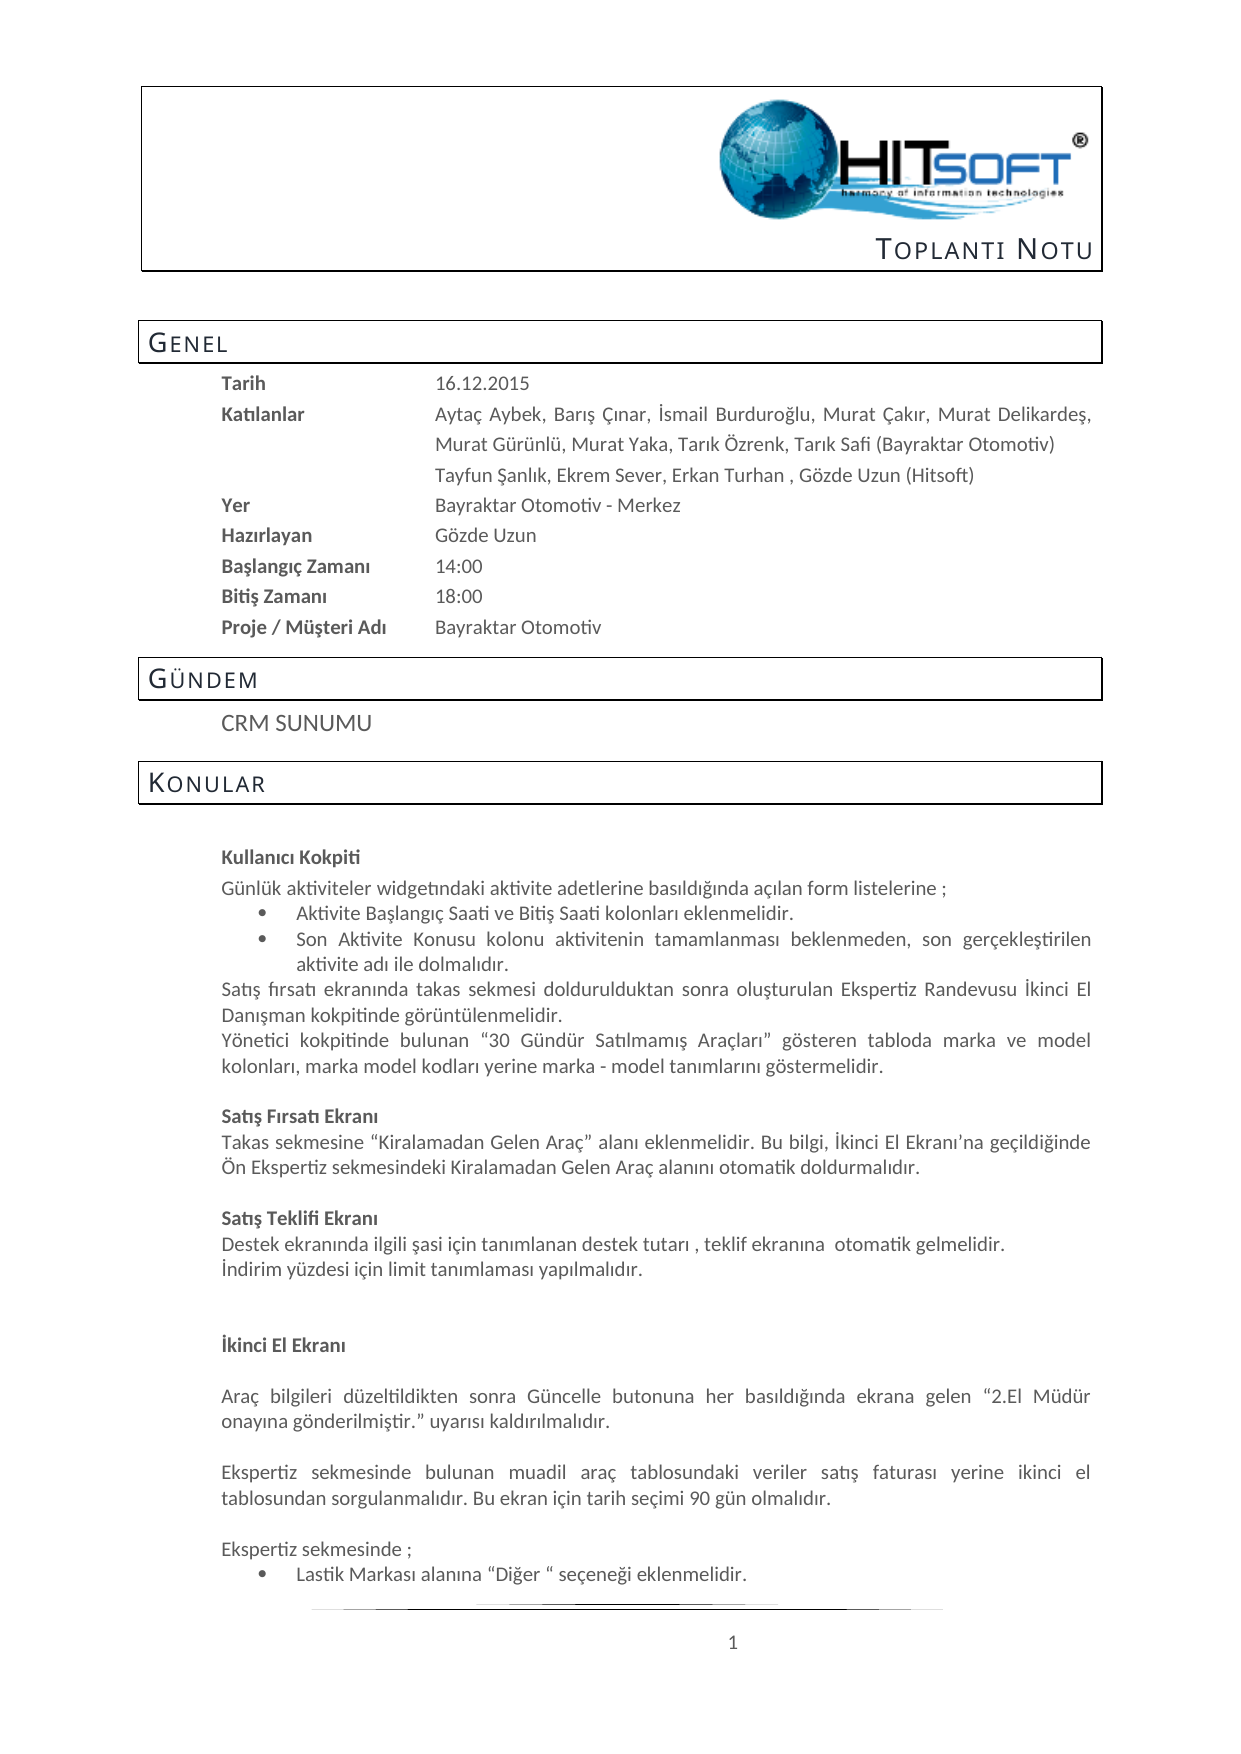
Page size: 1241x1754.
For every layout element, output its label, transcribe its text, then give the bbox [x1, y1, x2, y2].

list Lastik Markası alanına “Diğer “ seçeneği eklenmelidir. [258, 1561, 1093, 1587]
text Başlangıç Zamanı 14:00 [221, 553, 1093, 578]
text Ekspertiz sekmesinde ; [221, 1536, 1093, 1561]
text Hazırlayan Gözde Uzun [221, 523, 1093, 548]
text Ekspertiz sekmesinde bulunan muadil araç tablosundaki veriler satış faturası yerine ikinci el tablosundan sorgulanmalıdır. Bu ekran için tarih seçimi 90 gün olmalıdır. [221, 1459, 1093, 1510]
text Proje / Müşteri Adı Bayraktar Otomotiv [221, 614, 1093, 639]
text Destek ekranında ilgili şasi için tanımlanan destek tutarı , teklif ekranına otomatik gelmelidir. [221, 1231, 1093, 1256]
subtitle Genel [139, 321, 1101, 362]
subtitle Konular [139, 762, 1101, 803]
text Takas sekmesine “Kiralamadan Gelen Araç” alanı eklenmelidir. Bu bilgi, İkinci El Ekranı’na geçildiğinde Ön Ekspertiz sekmesindeki Kiralamadan Gelen Araç alanını otomatik doldurmalıdır. [221, 1129, 1093, 1180]
subtitle Gündem [139, 658, 1101, 699]
picture [717, 89, 1093, 229]
text İkinci El Ekranı [221, 1332, 1093, 1358]
text Tayfun Şanlık, Ekrem Sever, Erkan Turhan , Gözde Uzun (Hitsoft) [221, 462, 1093, 487]
text İndirim yüzdesi için limit tanımlaması yapılmalıdır. [221, 1256, 1093, 1282]
text Tarih [221, 371, 1093, 396]
list Son Aktivite Konusu kolonu aktivitenin tamamlanması beklenmeden, son gerçekleştirilen aktivite adı ile dolmalıdır. [258, 926, 1093, 977]
text Günlük aktiviteler widgetındaki aktivite adetlerine basıldığında açılan form listelerine ; [221, 875, 1093, 900]
text Satış Fırsatı Ekranı [221, 1104, 1093, 1129]
text Satış fırsatı ekranında takas sekmesi doldurulduktan sonra oluşturulan Ekspertiz Randevusu İkinci El Danışman kokpitinde görüntülenmelidir. [221, 977, 1093, 1027]
list Aktivite Başlangıç Saati ve Bitiş Saati kolonları eklenmelidir. [258, 900, 1093, 926]
text Yer Bayraktar Otomotiv - Merkez [221, 492, 1093, 518]
text Araç bilgileri düzeltildikten sonra Güncelle butonuna her basıldığında ekrana gelen “2.El Müdür onayına gönderilmiştir.” uyarısı kaldırılmalıdır. [221, 1383, 1093, 1434]
text Bitiş Zamanı 18:00 [221, 583, 1093, 609]
text Yönetici kokpitinde bulunan “30 Gündür Satılmamış Araçları” gösteren tabloda marka ve model kolonları, marka model kodları yerine marka - model tanımlarını göstermelidir. [221, 1027, 1093, 1078]
text Kullanıcı Kokpiti [221, 844, 1093, 870]
text CRM SUNUMU [148, 707, 1093, 738]
text Katılanlar Aytaç Aybek, Barış Çınar, İsmail Burduroğlu, Murat Çakır, Murat Delikardeş, Murat Gürünlü, Murat Yaka, Tarık Özrenk, Tarık Safi (Bayraktar Otomotiv) [221, 401, 1093, 457]
text Satış Teklifi Ekranı [221, 1205, 1093, 1231]
